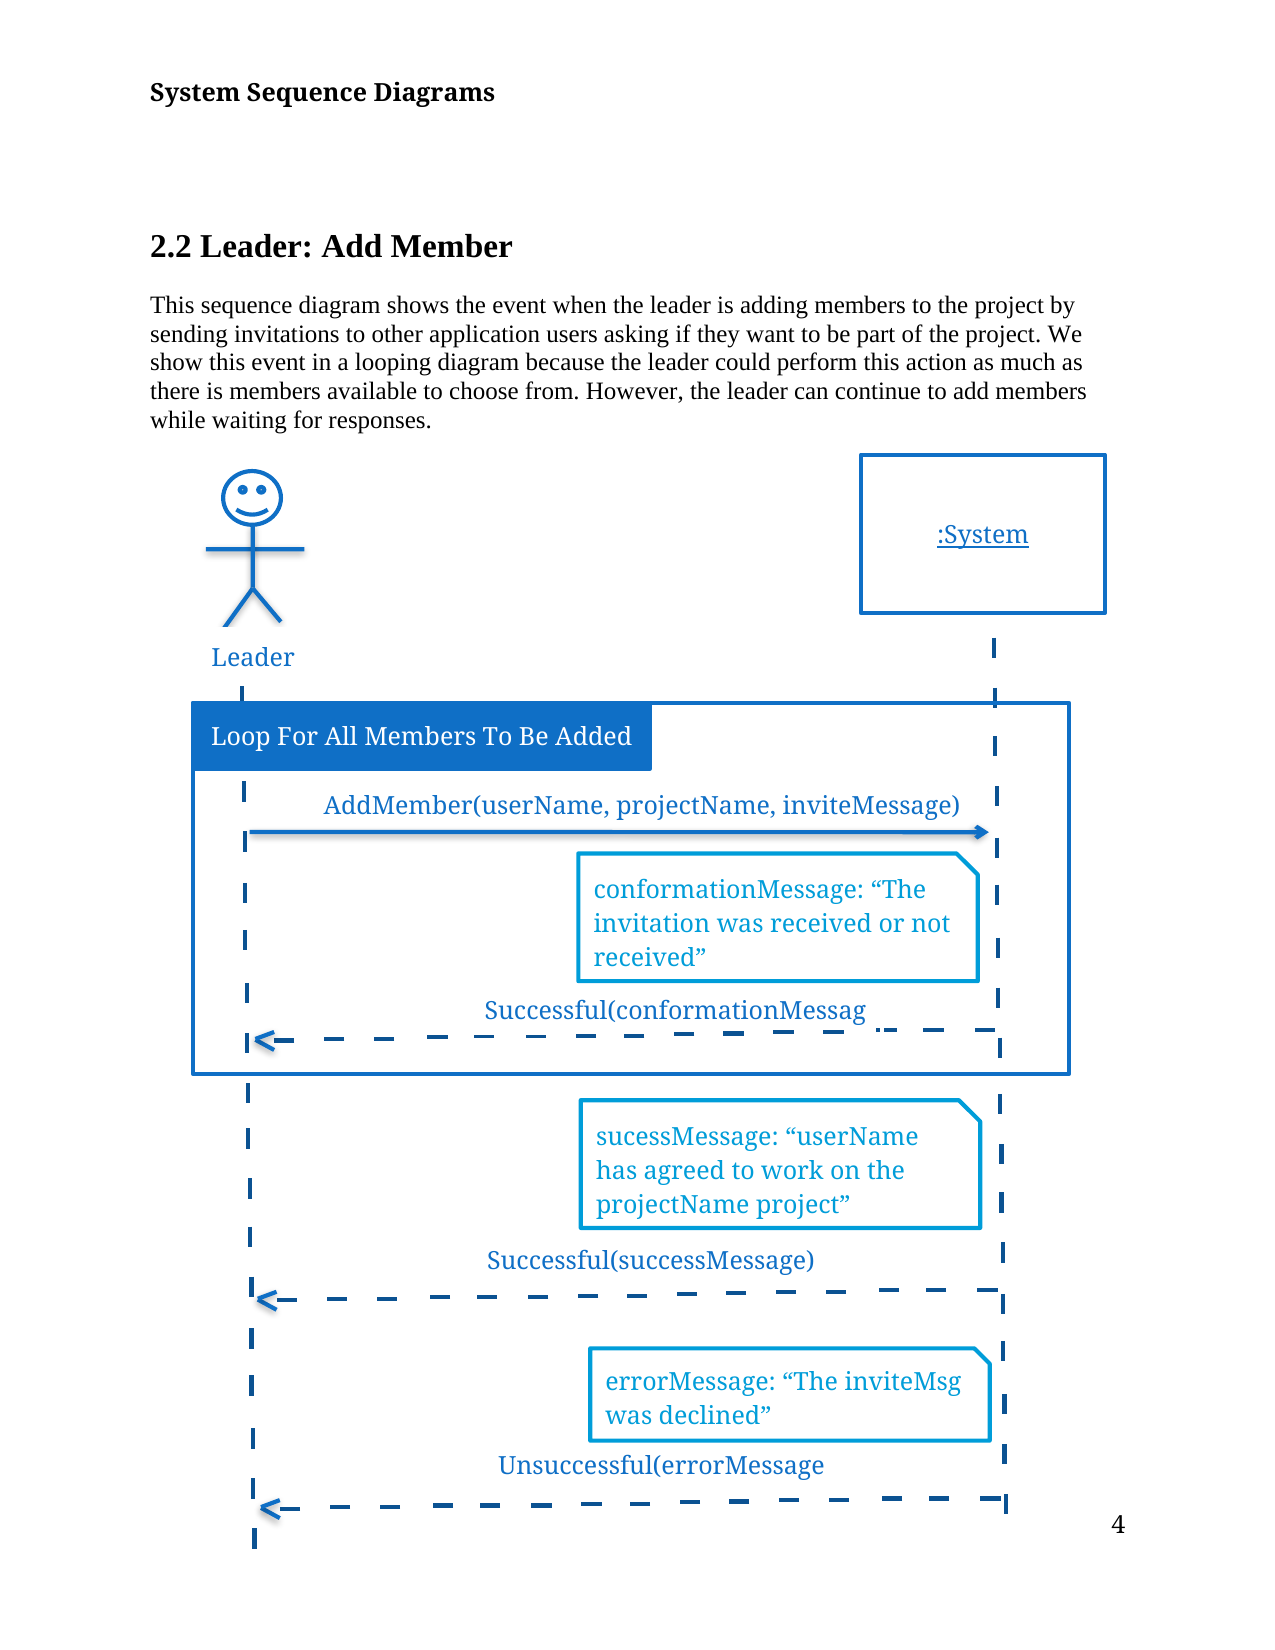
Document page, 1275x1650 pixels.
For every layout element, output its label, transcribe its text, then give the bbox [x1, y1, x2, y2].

text 2.2 Leader: Add Member [150, 227, 1125, 265]
text This sequence diagram shows the event when the leader is adding members to the project by sending invitations to other application users asking if they want to be part of the project. We show this event in a looping diagram because the leader could perform this action as much as there is members available to choose from. However, the leader can continue to add members while waiting for responses. [150, 290, 1125, 434]
